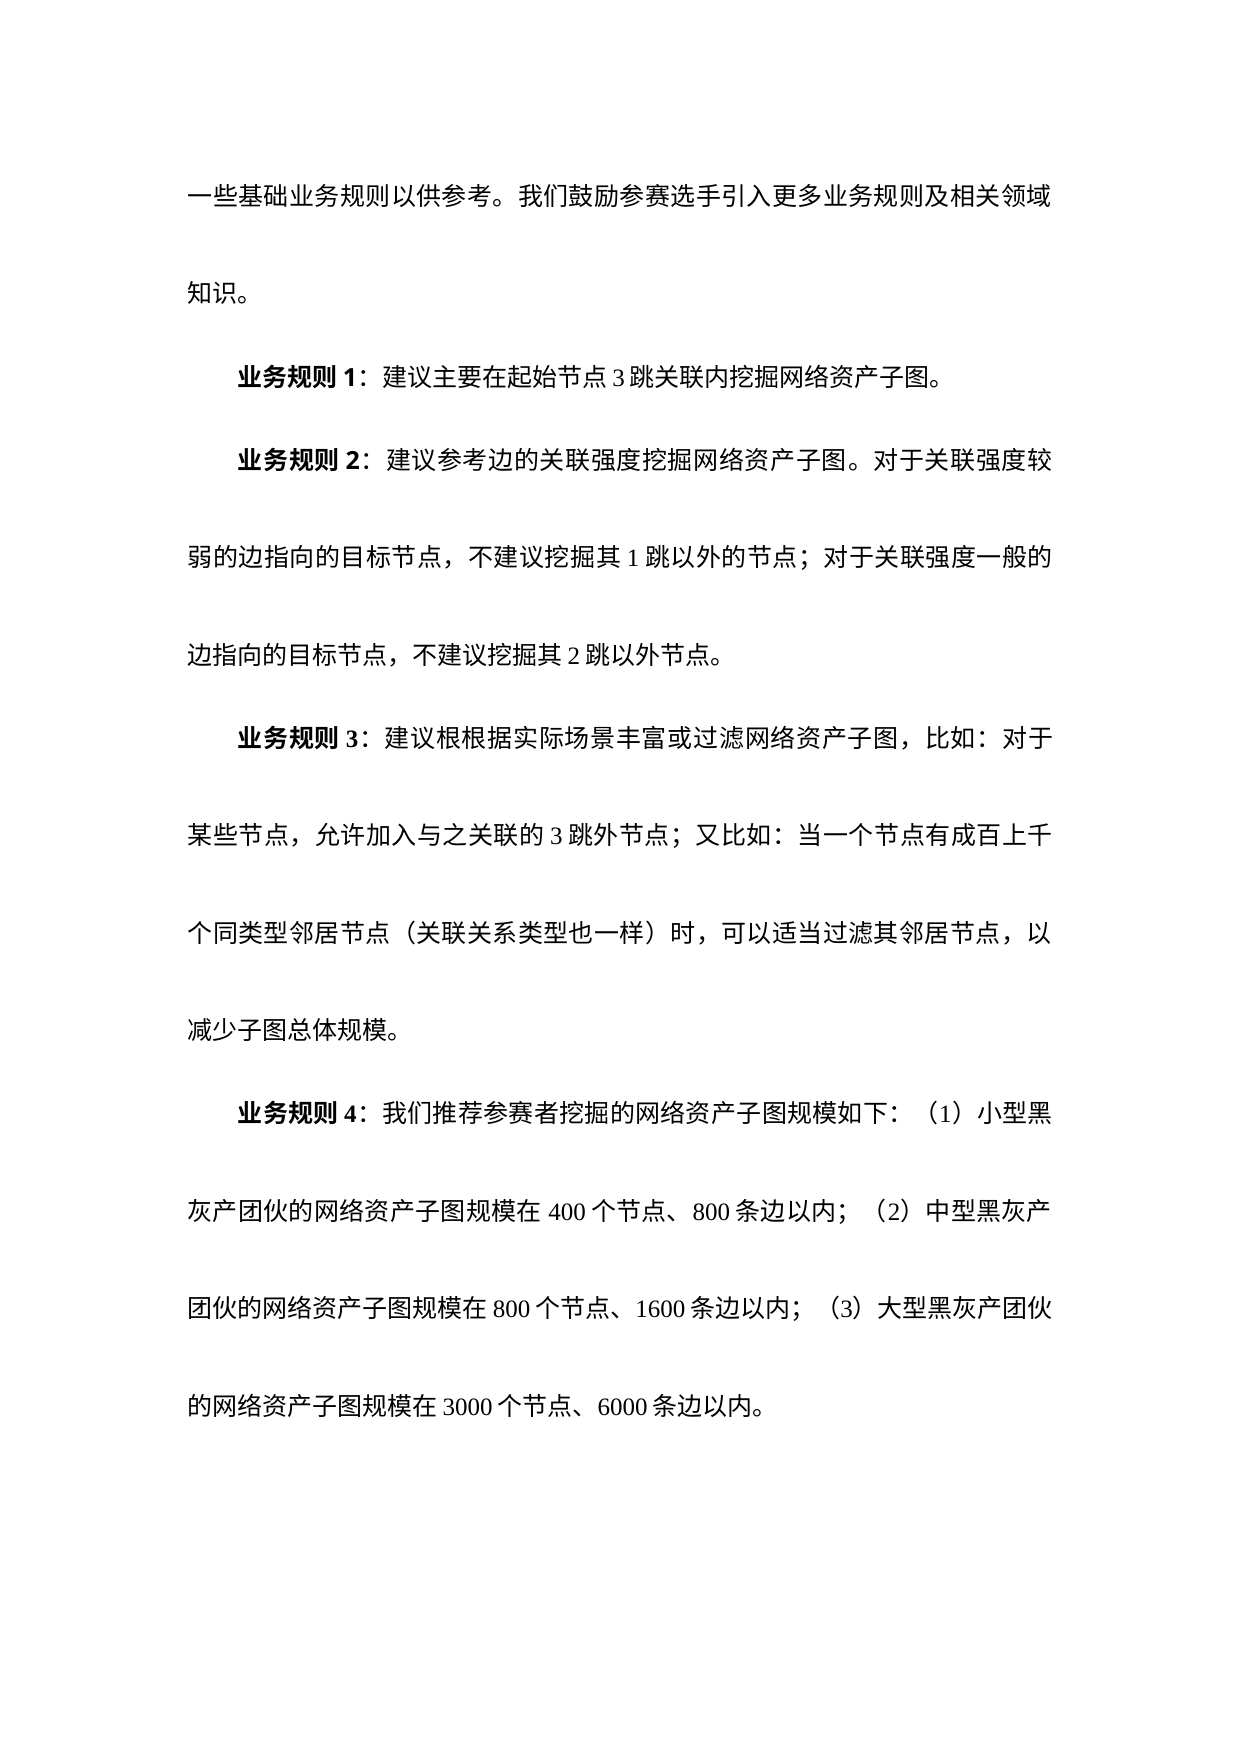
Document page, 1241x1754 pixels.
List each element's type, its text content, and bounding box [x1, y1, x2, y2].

text 业务规则4：我们推荐参赛者挖掘的网络资产子图规模如下：（1）小型黑灰产团伙的网络资产子图规模在400个节点、800条边以内；（2）中型黑灰产团伙的网络资产子图规模在800个节点、1600条边以内；（3）大型黑灰产团伙的网络资产子图规模在3000个节点、6000条边以内。 [187, 1079, 1053, 1437]
text 业务规则3：建议根根据实际场景丰富或过滤网络资产子图，比如：对于某些节点，允许加入与之关联的3跳外节点；又比如：当一个节点有成百上千个同类型邻居节点（关联关系类型也一样）时，可以适当过滤其邻居节点，以减少子图总体规模。 [187, 704, 1053, 1061]
text 业务规则1：建议主要在起始节点3跳关联内挖掘网络资产子图。 [187, 343, 1053, 408]
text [187, 162, 1053, 324]
text 业务规则2：建议参考边的关联强度挖掘网络资产子图。对于关联强度较弱的边指向的目标节点，不建议挖掘其1跳以外的节点；对于关联强度一般的边指向的目标节点，不建议挖掘其2跳以外节点。 [187, 426, 1053, 686]
